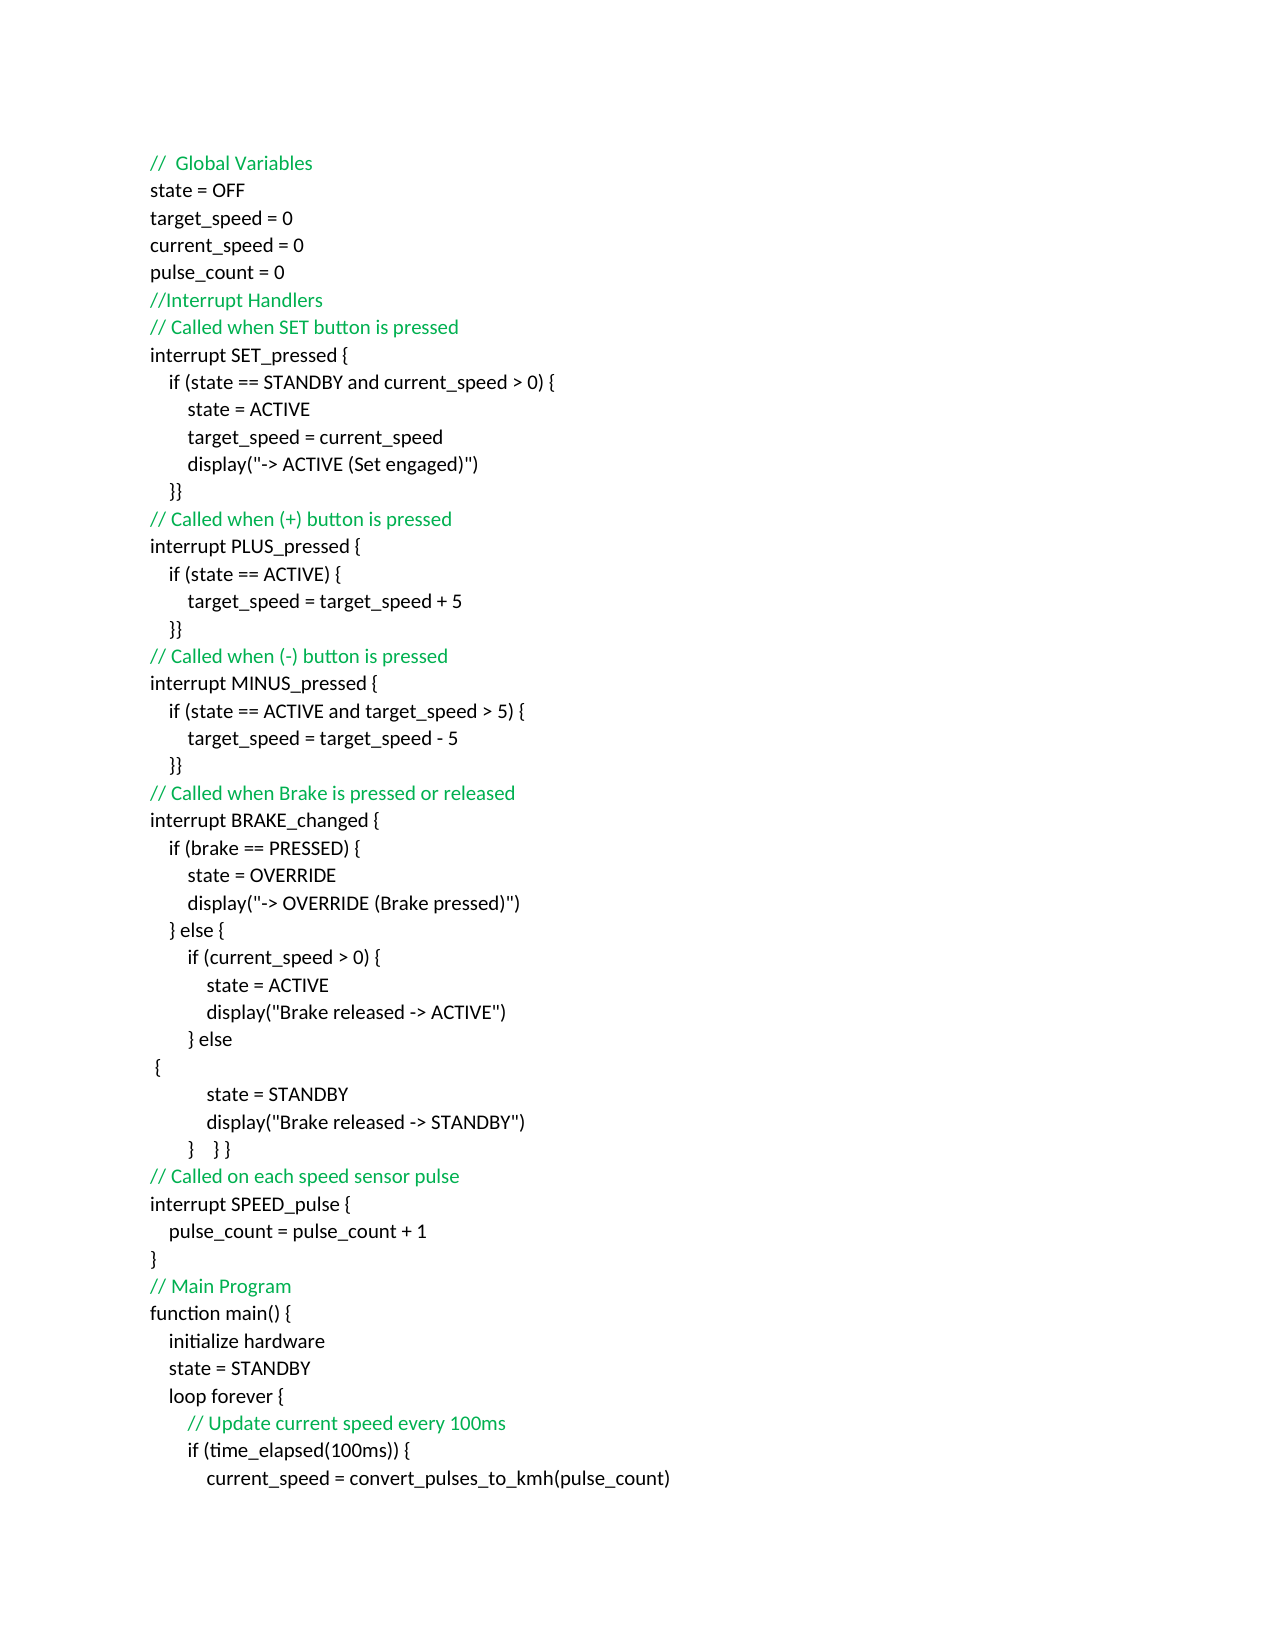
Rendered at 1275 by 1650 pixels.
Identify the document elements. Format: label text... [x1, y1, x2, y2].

text // Main Program [150, 1273, 1125, 1299]
text // Called when SET button is pressed [150, 314, 1125, 340]
text //Interrupt Handlers [150, 287, 1125, 312]
text // Called when (+) button is pressed [150, 506, 1125, 532]
text interrupt SET_pressed { [150, 342, 1125, 367]
text { [150, 1054, 1125, 1079]
text }} [150, 479, 1125, 504]
text function main() { [150, 1301, 1125, 1326]
text // Update current speed every 100ms [150, 1410, 1125, 1436]
text }} [150, 616, 1125, 641]
text interrupt PLUS_pressed { [150, 533, 1125, 559]
text if (brake == PRESSED) { [150, 835, 1125, 860]
text if (state == ACTIVE and target_speed > 5) { [150, 698, 1125, 723]
text } else [150, 1027, 1125, 1052]
text current_speed = convert_pulses_to_kmh(pulse_count) [150, 1465, 1125, 1490]
text if (current_speed > 0) { [150, 944, 1125, 970]
text display("Brake released -> ACTIVE") [150, 999, 1125, 1025]
text display("-> ACTIVE (Set engaged)") [150, 451, 1125, 477]
text state = OFF [150, 177, 1125, 203]
text if (time_elapsed(100ms)) { [150, 1438, 1125, 1463]
text if (state == ACTIVE) { [150, 561, 1125, 586]
text pulse_count = pulse_count + 1 [150, 1218, 1125, 1244]
text interrupt SPEED_pulse { [150, 1191, 1125, 1216]
text } } } [150, 1136, 1125, 1162]
text initialize hardware [150, 1328, 1125, 1353]
text target_speed = 0 [150, 205, 1125, 230]
text // Called when (-) button is pressed [150, 643, 1125, 668]
text display("-> OVERRIDE (Brake pressed)") [150, 890, 1125, 915]
text // Called when Brake is pressed or released [150, 780, 1125, 806]
text // Called on each speed sensor pulse [150, 1164, 1125, 1189]
text }} [150, 753, 1125, 778]
text state = ACTIVE [150, 972, 1125, 997]
text // Global Variables [150, 150, 1125, 175]
text current_speed = 0 [150, 232, 1125, 258]
text state = OVERRIDE [150, 862, 1125, 888]
text loop forever { [150, 1383, 1125, 1408]
text interrupt MINUS_pressed { [150, 671, 1125, 696]
text } else { [150, 917, 1125, 942]
text pulse_count = 0 [150, 259, 1125, 285]
text state = ACTIVE [150, 397, 1125, 422]
text target_speed = current_speed [150, 424, 1125, 449]
text if (state == STANDBY and current_speed > 0) { [150, 369, 1125, 394]
text display("Brake released -> STANDBY") [150, 1109, 1125, 1134]
text state = STANDBY [150, 1355, 1125, 1381]
text } [150, 1246, 1125, 1271]
text interrupt BRAKE_changed { [150, 807, 1125, 833]
text target_speed = target_speed + 5 [150, 588, 1125, 614]
text state = STANDBY [150, 1081, 1125, 1107]
text target_speed = target_speed - 5 [150, 725, 1125, 751]
